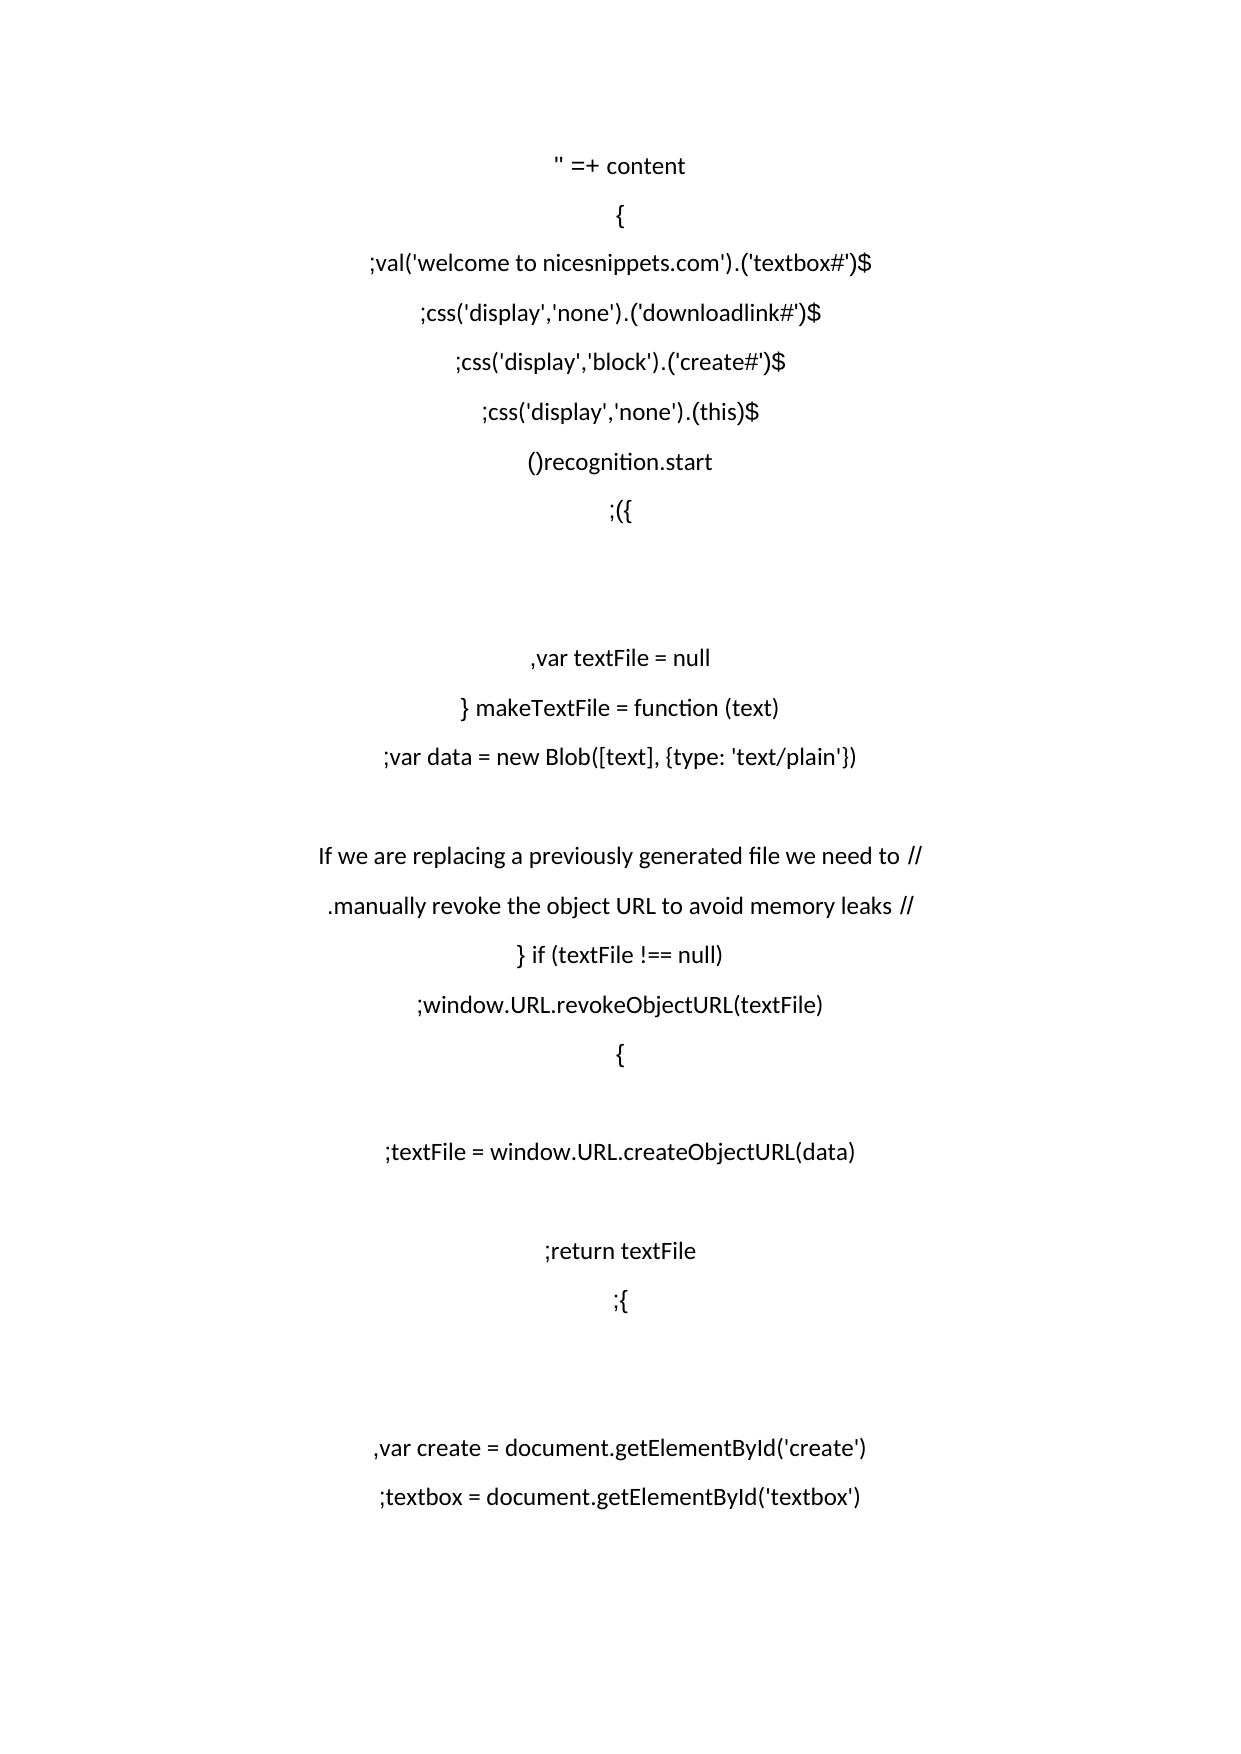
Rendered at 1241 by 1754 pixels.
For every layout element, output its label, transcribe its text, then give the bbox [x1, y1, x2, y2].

text }; [187, 1285, 1053, 1313]
text }); [187, 495, 1053, 524]
text textFile = window.URL.createObjectURL(data); [187, 1136, 1053, 1167]
text $('#textbox').val('welcome to nicesnippets.com'); [187, 247, 1053, 278]
text } [187, 1039, 1053, 1067]
text recognition.start() [187, 446, 1053, 476]
text } [187, 199, 1053, 228]
text window.URL.revokeObjectURL(textFile); [187, 989, 1053, 1020]
text var create = document.getElementById('create'), [187, 1432, 1053, 1462]
text // manually revoke the object URL to avoid memory leaks. [187, 890, 1053, 921]
text makeTextFile = function (text) { [187, 692, 1053, 722]
text var data = new Blob([text], {type: 'text/plain'}); [187, 741, 1053, 772]
text // If we are replacing a previously generated file we need to [187, 840, 1053, 871]
text $(this).css('display','none'); [187, 396, 1053, 427]
text return textFile; [187, 1235, 1053, 1266]
text if (textFile !== null) { [187, 939, 1053, 970]
text var textFile = null, [187, 642, 1053, 673]
text textbox = document.getElementById('textbox'); [187, 1481, 1053, 1512]
text $('#create').css('display','block'); [187, 346, 1053, 377]
text $('#downloadlink').css('display','none'); [187, 297, 1053, 327]
text content += '' [187, 150, 1053, 181]
